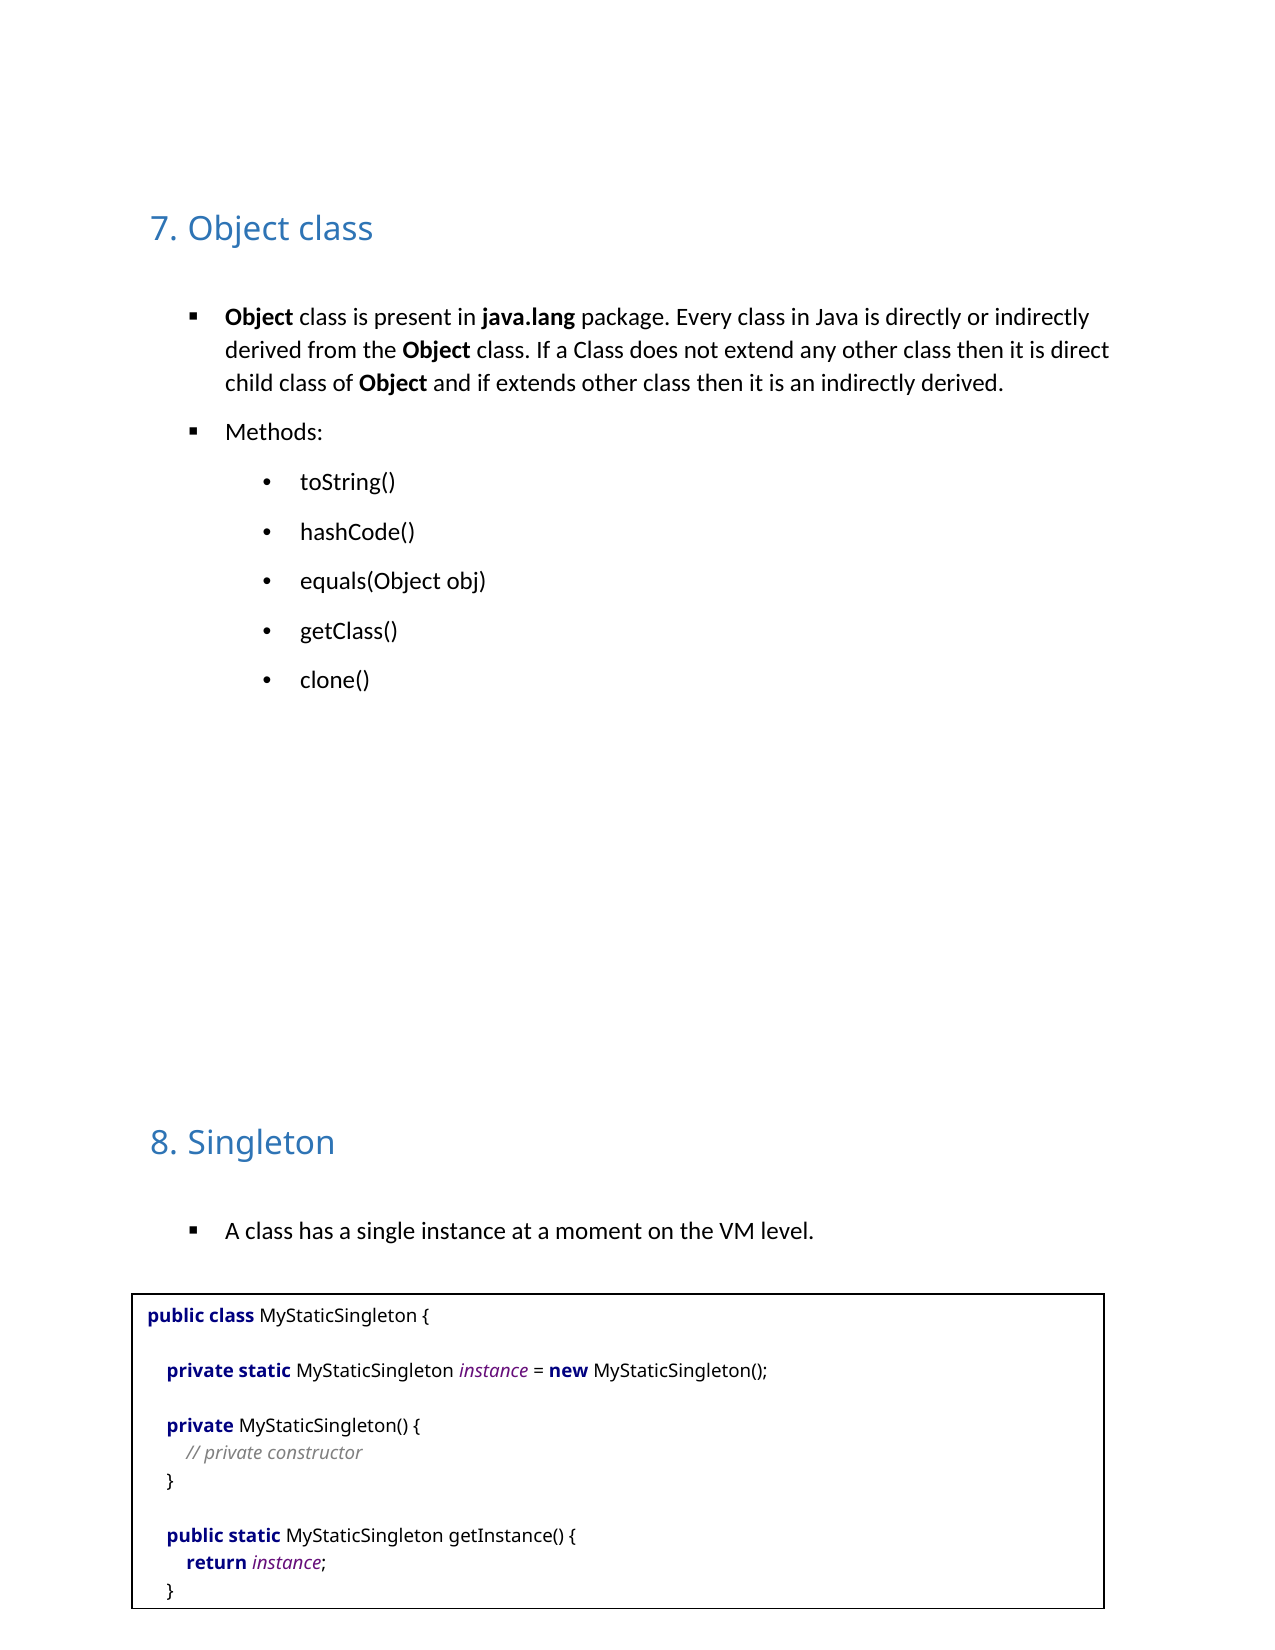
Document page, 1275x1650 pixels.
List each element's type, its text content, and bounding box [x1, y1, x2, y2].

subtitle Singleton [150, 1119, 1125, 1164]
list Object class is present in java.lang package. Every class in Java is directly or indirectly derived from the Object class. If a Class does not extend any other class then it is direct child class of Object and if extends other class then it is an indirectly derived. [187, 301, 1125, 397]
list toString() [262, 466, 1125, 497]
subtitle Object class [150, 205, 1125, 251]
list Methods: [187, 416, 1125, 447]
list hashCode() [262, 516, 1125, 546]
list getClass() [262, 615, 1125, 645]
list A class has a single instance at a moment on the VM level. [187, 1215, 1125, 1245]
list equals(Object obj) [262, 565, 1125, 596]
list clone() [262, 664, 1125, 695]
